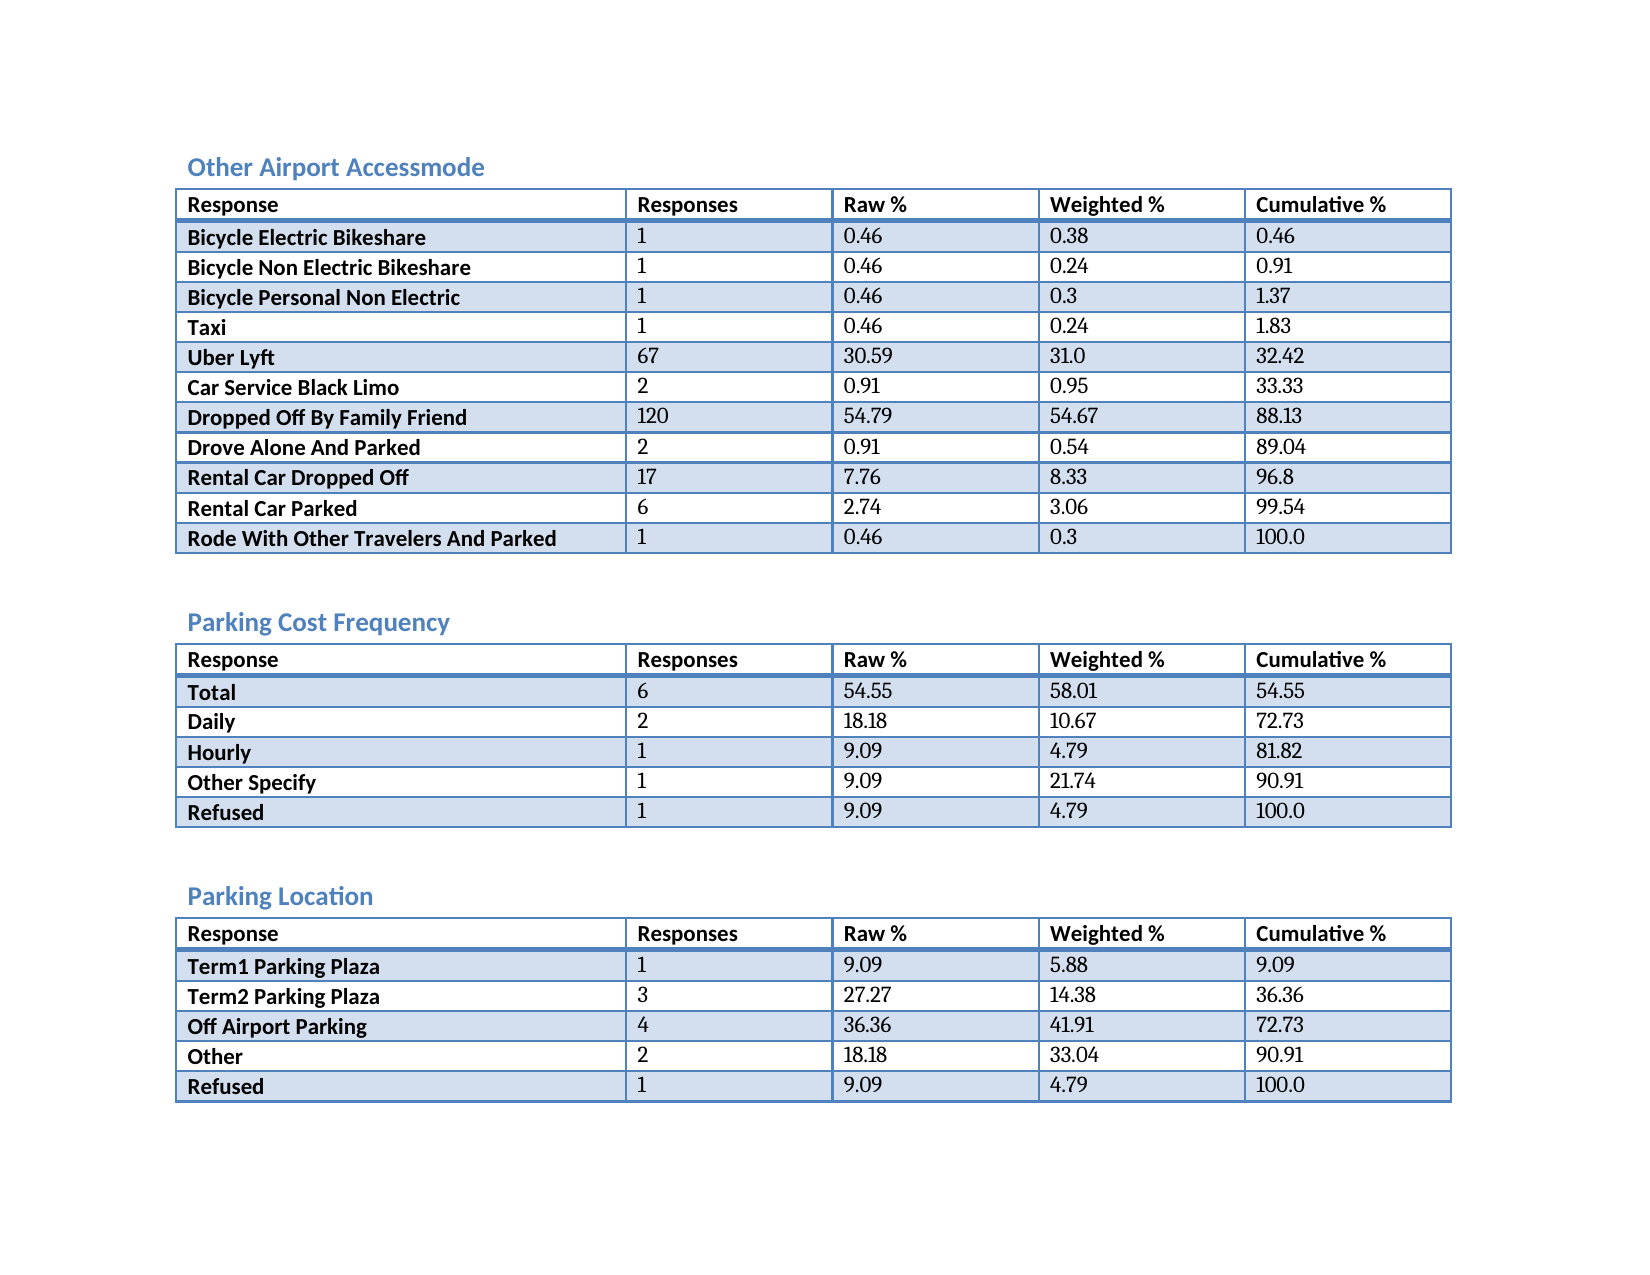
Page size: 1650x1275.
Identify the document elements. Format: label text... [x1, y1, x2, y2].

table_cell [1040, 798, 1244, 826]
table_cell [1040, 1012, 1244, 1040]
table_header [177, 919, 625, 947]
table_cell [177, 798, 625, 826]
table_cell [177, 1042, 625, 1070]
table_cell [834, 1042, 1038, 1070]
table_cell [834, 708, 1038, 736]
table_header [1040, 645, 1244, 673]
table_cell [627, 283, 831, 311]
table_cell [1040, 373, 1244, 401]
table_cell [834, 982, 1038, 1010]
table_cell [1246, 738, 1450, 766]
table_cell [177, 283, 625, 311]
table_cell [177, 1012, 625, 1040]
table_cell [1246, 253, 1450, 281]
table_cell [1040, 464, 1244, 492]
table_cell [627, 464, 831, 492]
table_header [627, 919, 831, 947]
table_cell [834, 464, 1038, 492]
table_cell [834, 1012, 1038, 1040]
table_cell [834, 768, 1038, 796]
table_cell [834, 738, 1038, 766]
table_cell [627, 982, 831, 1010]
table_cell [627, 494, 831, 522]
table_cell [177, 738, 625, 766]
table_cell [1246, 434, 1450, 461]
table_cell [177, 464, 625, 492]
subtitle Parking Location [187, 879, 1462, 912]
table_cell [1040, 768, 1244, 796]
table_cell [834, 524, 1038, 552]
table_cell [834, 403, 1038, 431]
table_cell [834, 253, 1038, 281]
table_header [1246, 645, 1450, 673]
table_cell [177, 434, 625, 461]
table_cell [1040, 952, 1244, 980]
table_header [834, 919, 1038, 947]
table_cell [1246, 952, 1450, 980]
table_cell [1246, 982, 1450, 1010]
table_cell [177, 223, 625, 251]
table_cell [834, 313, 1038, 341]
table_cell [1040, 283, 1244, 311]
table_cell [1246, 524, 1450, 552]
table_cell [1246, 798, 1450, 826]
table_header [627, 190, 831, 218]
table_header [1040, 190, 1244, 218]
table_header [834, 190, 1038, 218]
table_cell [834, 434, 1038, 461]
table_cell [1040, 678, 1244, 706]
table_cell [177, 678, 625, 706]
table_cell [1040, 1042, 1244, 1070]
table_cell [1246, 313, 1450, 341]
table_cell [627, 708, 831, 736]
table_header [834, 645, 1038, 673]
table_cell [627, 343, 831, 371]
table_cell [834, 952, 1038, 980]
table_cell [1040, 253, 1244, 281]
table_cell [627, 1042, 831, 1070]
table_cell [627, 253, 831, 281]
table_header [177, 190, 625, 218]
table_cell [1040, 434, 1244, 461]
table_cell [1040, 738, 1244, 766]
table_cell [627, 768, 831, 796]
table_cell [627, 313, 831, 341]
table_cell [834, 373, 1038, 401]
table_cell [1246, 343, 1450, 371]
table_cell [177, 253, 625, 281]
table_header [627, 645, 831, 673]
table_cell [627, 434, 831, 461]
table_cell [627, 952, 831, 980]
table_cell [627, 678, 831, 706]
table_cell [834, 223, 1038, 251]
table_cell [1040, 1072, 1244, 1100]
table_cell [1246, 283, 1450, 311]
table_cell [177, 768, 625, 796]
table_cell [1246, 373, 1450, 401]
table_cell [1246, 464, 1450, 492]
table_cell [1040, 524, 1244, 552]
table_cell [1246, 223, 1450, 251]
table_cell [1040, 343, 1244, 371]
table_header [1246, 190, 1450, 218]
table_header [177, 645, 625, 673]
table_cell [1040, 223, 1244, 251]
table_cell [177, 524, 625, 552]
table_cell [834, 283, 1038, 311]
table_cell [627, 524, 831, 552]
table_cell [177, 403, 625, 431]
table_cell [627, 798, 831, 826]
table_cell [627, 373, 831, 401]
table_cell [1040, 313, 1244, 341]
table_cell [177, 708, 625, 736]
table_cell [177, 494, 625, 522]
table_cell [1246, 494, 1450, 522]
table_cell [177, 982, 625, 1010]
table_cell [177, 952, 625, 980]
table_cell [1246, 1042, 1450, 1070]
subtitle Parking Cost Frequency [187, 605, 1462, 638]
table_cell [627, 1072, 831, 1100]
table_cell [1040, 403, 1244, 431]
subtitle Other Airport Accessmode [187, 150, 1462, 183]
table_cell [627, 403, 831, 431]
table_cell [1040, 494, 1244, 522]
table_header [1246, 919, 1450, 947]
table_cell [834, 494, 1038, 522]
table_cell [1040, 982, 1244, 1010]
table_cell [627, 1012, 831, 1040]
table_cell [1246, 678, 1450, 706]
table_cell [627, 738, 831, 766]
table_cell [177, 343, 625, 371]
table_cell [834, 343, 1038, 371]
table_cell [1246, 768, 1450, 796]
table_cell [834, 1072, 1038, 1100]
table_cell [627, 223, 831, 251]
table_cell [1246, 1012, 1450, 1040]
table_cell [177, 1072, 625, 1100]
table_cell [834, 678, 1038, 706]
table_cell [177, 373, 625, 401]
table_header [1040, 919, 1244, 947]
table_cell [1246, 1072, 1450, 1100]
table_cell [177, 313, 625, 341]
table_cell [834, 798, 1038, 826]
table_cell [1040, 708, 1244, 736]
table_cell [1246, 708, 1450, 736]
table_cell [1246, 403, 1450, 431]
